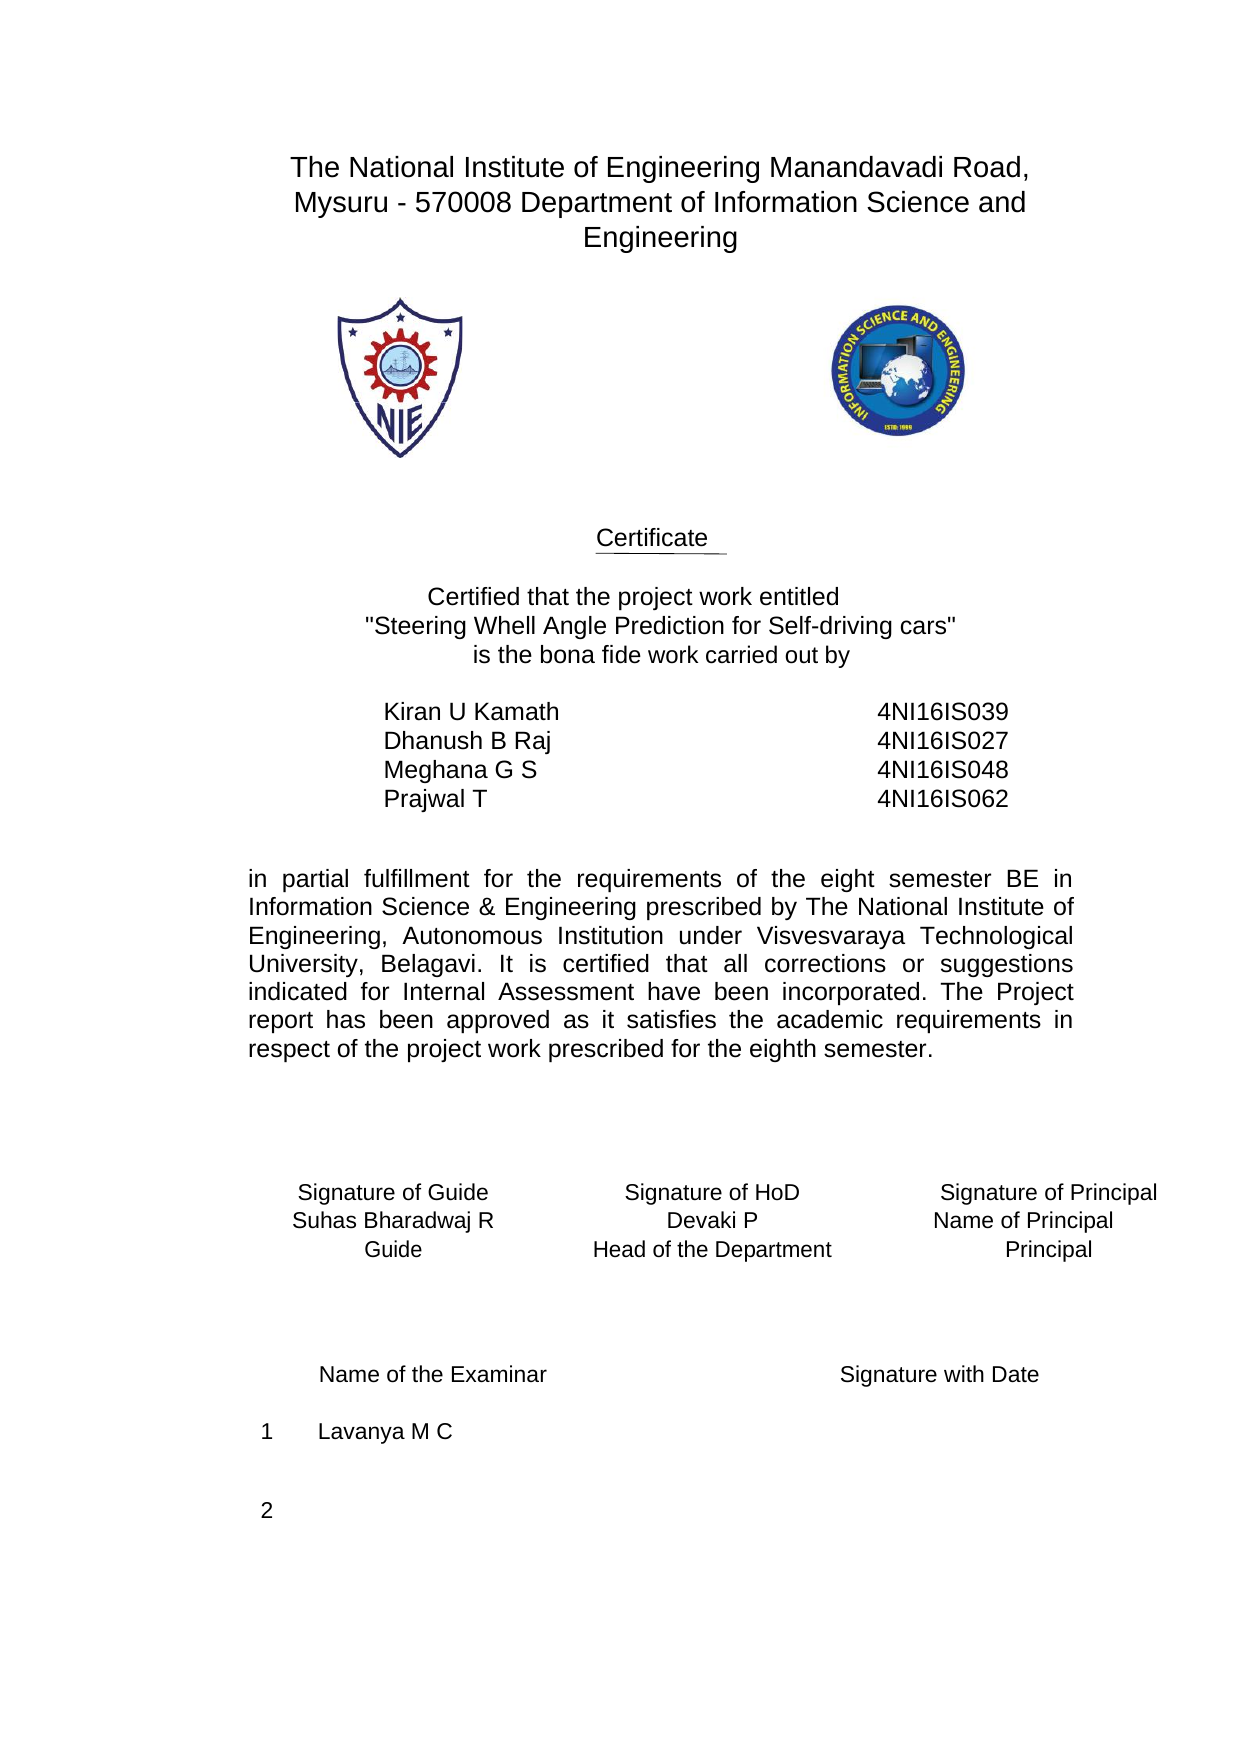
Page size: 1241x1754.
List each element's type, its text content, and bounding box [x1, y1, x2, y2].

table_header Signature of Guide [260, 1179, 541, 1205]
table_cell Head of the Department [541, 1234, 883, 1262]
picture [337, 297, 463, 458]
text is the bona fide work carried out by [150, 640, 1173, 669]
table_header Signature of HoD [541, 1179, 883, 1205]
text 2 [260, 1497, 1090, 1523]
table_cell Devaki P [541, 1205, 883, 1234]
table_cell Name of Principal [883, 1205, 1201, 1234]
text Certified that the project work entitled [150, 582, 1173, 611]
text The National Institute of Engineering Manandavadi Road, Mysuru - 570008 Department of Information Science and Engineering [248, 150, 1073, 254]
text Meghana G S 4NI16IS048 [383, 755, 1090, 784]
text 1 Lavanya M C [260, 1418, 1090, 1444]
text in partial fulfillment for the requirements of the eight semester BE in Information Science & Engineering prescribed by The National Institute of Engineering, Autonomous Institution under Visvesvaraya Technological University, Belagavi. It is certified that all corrections or suggestions indicated for Internal Assessment have been incorporated. The Project report has been approved as it satisfies the academic requirements in respect of the project work prescribed for the eighth semester. [248, 865, 1075, 1062]
table_cell Principal [883, 1234, 1201, 1262]
text Prajwal T 4NI16IS062 [383, 784, 1090, 813]
table_header Signature of Principal [883, 1179, 1201, 1205]
picture [811, 284, 986, 458]
table_cell Guide [260, 1234, 541, 1262]
text "Steering Whell Angle Prediction for Self-driving cars" [150, 611, 1173, 640]
table_cell Suhas Bharadwaj R [260, 1205, 541, 1234]
text Kiran U Kamath 4NI16IS039 [383, 697, 1090, 726]
text Name of the Examinar Signature with Date [319, 1361, 1090, 1387]
text Dhanush B Raj 4NI16IS027 [383, 726, 1090, 755]
text Certificate [596, 523, 1090, 552]
